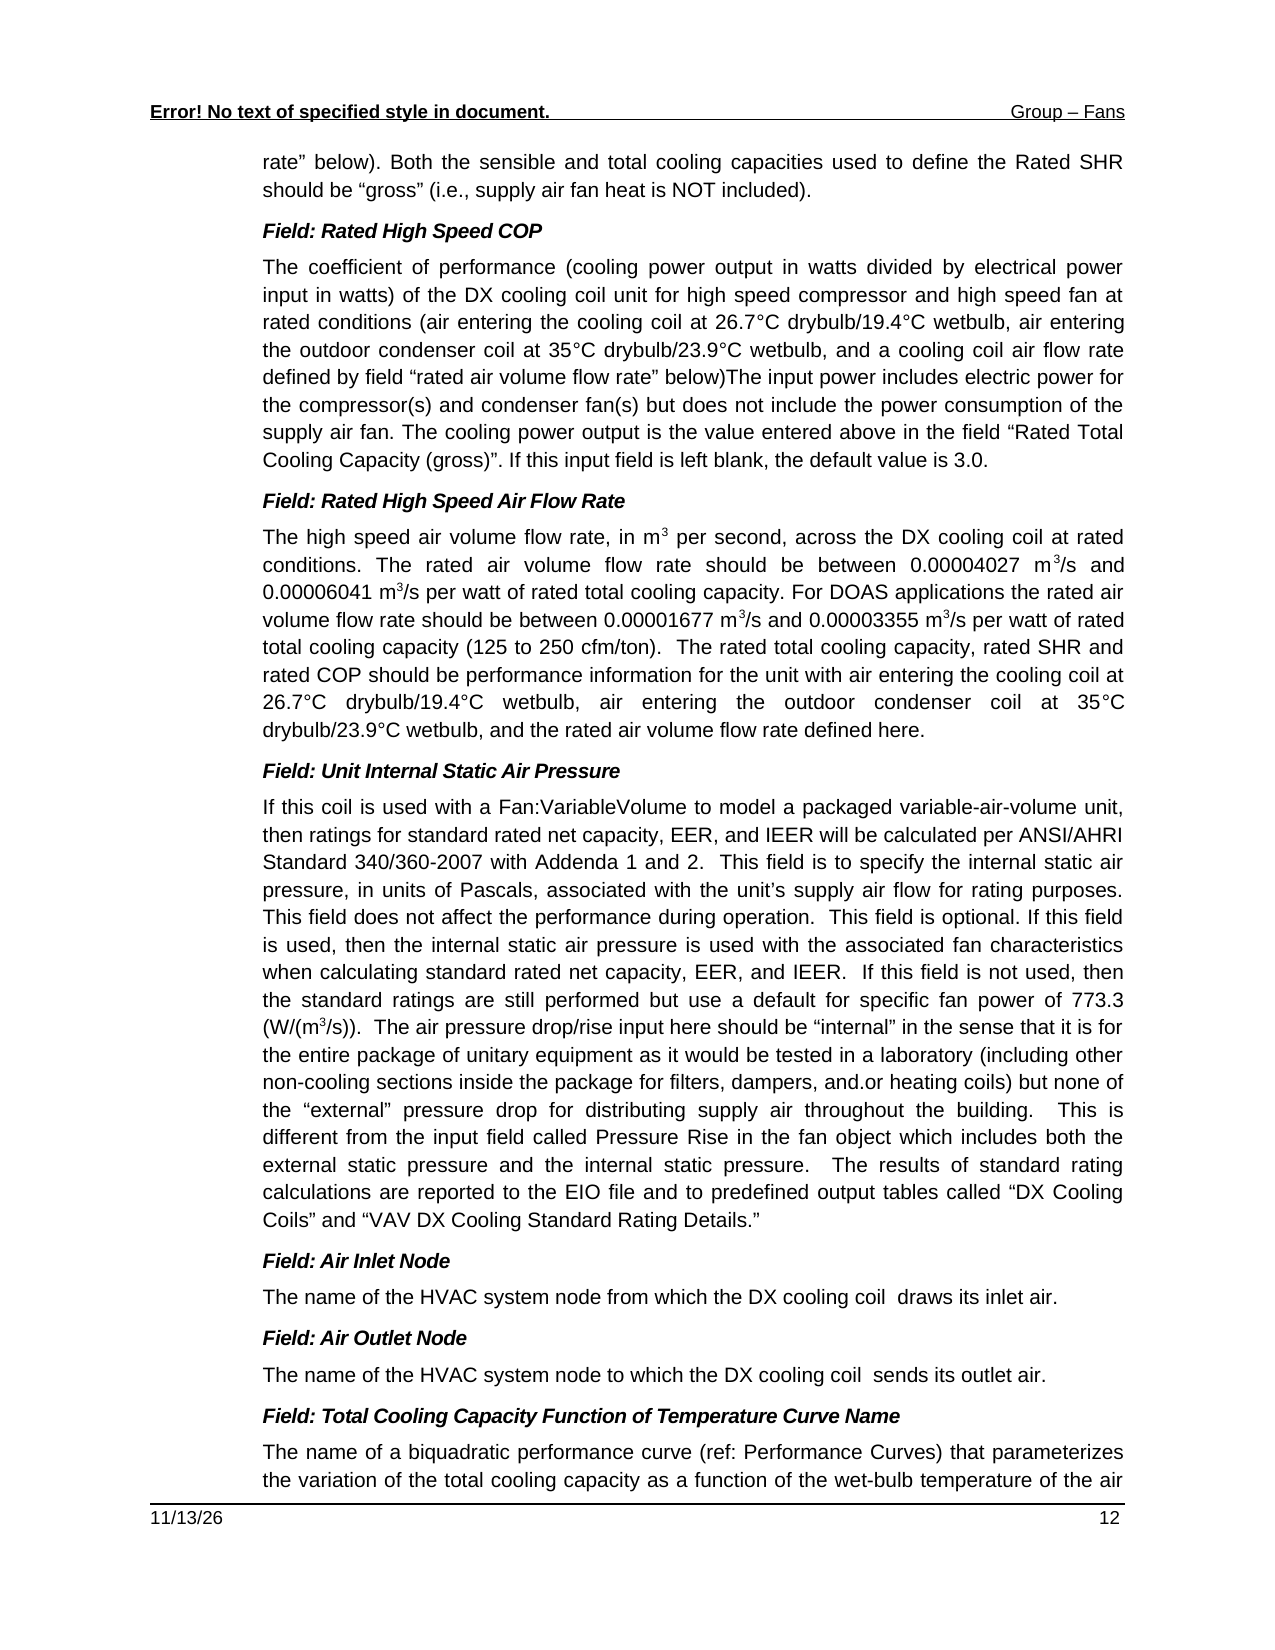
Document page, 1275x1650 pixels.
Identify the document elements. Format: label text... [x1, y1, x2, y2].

subtitle Field: Rated High Speed Air Flow Rate [262, 487, 1125, 512]
subtitle Field: Air Outlet Node [262, 1325, 1125, 1350]
text The name of the HVAC system node from which the DX cooling coil draws its inlet air. [262, 1285, 1125, 1309]
subtitle Field: Total Cooling Capacity Function of Temperature Curve Name [262, 1402, 1125, 1427]
subtitle Field: Rated High Speed COP [262, 217, 1125, 242]
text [262, 150, 1125, 201]
text The name of the HVAC system node to which the DX cooling coil sends its outlet air. [262, 1362, 1125, 1386]
text If this coil is used with a Fan:VariableVolume to model a packaged variable-air-volume unit, then ratings for standard rated net capacity, EER, and IEER will be calculated per ANSI/AHRI Standard 340/360-2007 with Addenda 1 and 2. This field is to specify the internal static air pressure, in units of Pascals, associated with the unit’s supply air flow for rating purposes. This field does not affect the performance during operation. This field is optional. If this field is used, then the internal static air pressure is used with the associated fan characteristics when calculating standard rated net capacity, EER, and IEER. If this field is not used, then the standard ratings are still performed but use a default for specific fan power of 773.3 (W/(m3/s)). The air pressure drop/rise input here should be “internal” in the sense that it is for the entire package of unitary equipment as it would be tested in a laboratory (including other non-cooling sections inside the package for filters, dampers, and.or heating coils) but none of the “external” pressure drop for distributing supply air throughout the building. This is different from the input field called Pressure Rise in the fan object which includes both the external static pressure and the internal static pressure. The results of standard rating calculations are reported to the EIO file and to predefined output tables called “DX Cooling Coils” and “VAV DX Cooling Standard Rating Details.” [262, 795, 1125, 1231]
subtitle Field: Air Inlet Node [262, 1247, 1125, 1272]
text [262, 1440, 1125, 1491]
text The coefficient of performance (cooling power output in watts divided by electrical power input in watts) of the DX cooling coil unit for high speed compressor and high speed fan at rated conditions (air entering the cooling coil at 26.7°C drybulb/19.4°C wetbulb, air entering the outdoor condenser coil at 35°C drybulb/23.9°C wetbulb, and a cooling coil air flow rate defined by field “rated air volume flow rate” below)The input power includes electric power for the compressor(s) and condenser fan(s) but does not include the power consumption of the supply air fan. The cooling power output is the value entered above in the field “Rated Total Cooling Capacity (gross)”. If this input field is left blank, the default value is 3.0. [262, 255, 1125, 471]
subtitle Field: Unit Internal Static Air Pressure [262, 757, 1125, 782]
text The high speed air volume flow rate, in m3 per second, across the DX cooling coil at rated conditions. The rated air volume flow rate should be between 0.00004027 m3/s and 0.00006041 m3/s per watt of rated total cooling capacity. For DOAS applications the rated air volume flow rate should be between 0.00001677 m3/s and 0.00003355 m3/s per watt of rated total cooling capacity (125 to 250 cfm/ton). The rated total cooling capacity, rated SHR and rated COP should be performance information for the unit with air entering the cooling coil at 26.7°C drybulb/19.4°C wetbulb, air entering the outdoor condenser coil at 35°C drybulb/23.9°C wetbulb, and the rated air volume flow rate defined here. [262, 525, 1125, 741]
